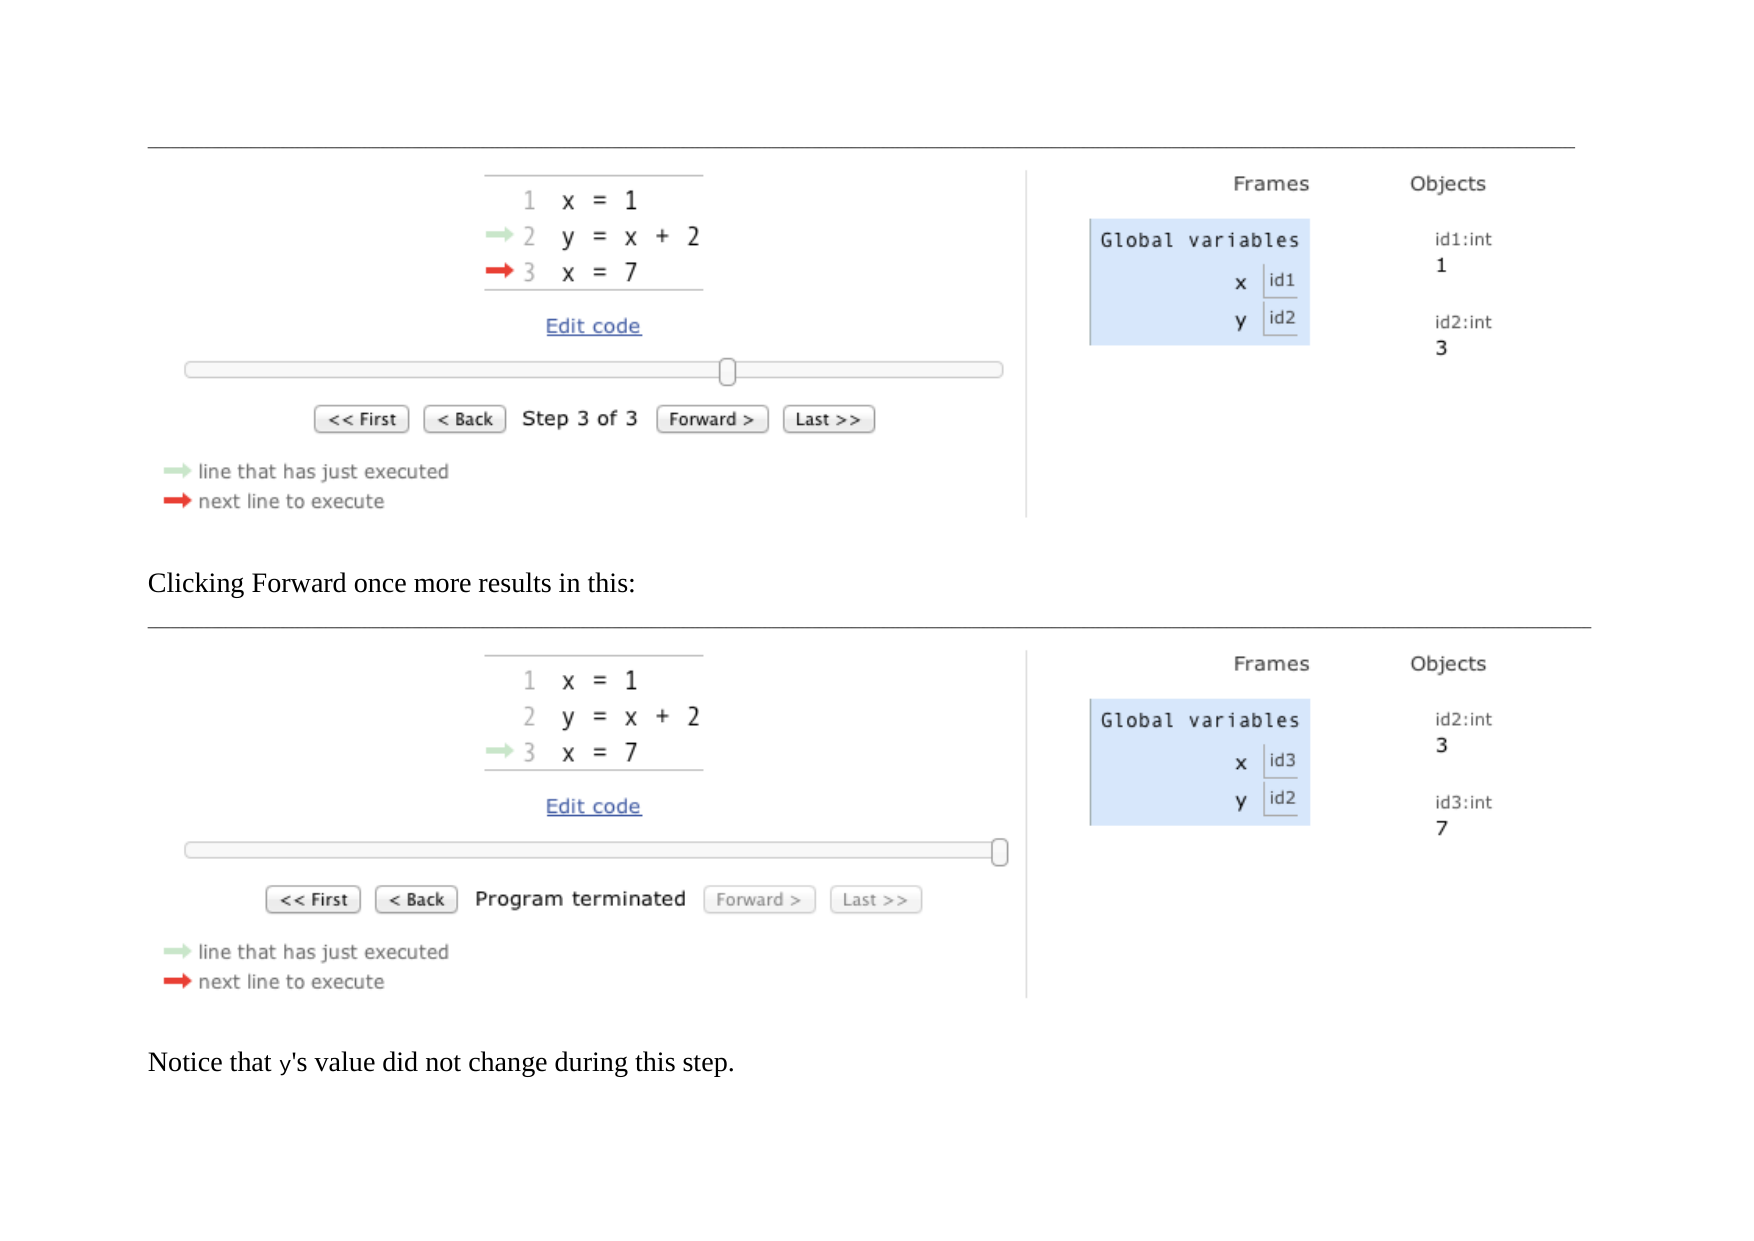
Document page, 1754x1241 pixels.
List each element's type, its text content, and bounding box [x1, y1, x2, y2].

text Clicking Forward once more results in this: [148, 566, 1606, 598]
picture [147, 147, 1576, 535]
picture [147, 627, 1592, 1014]
text Notice that y's value did not change during this step. [148, 1045, 1606, 1078]
